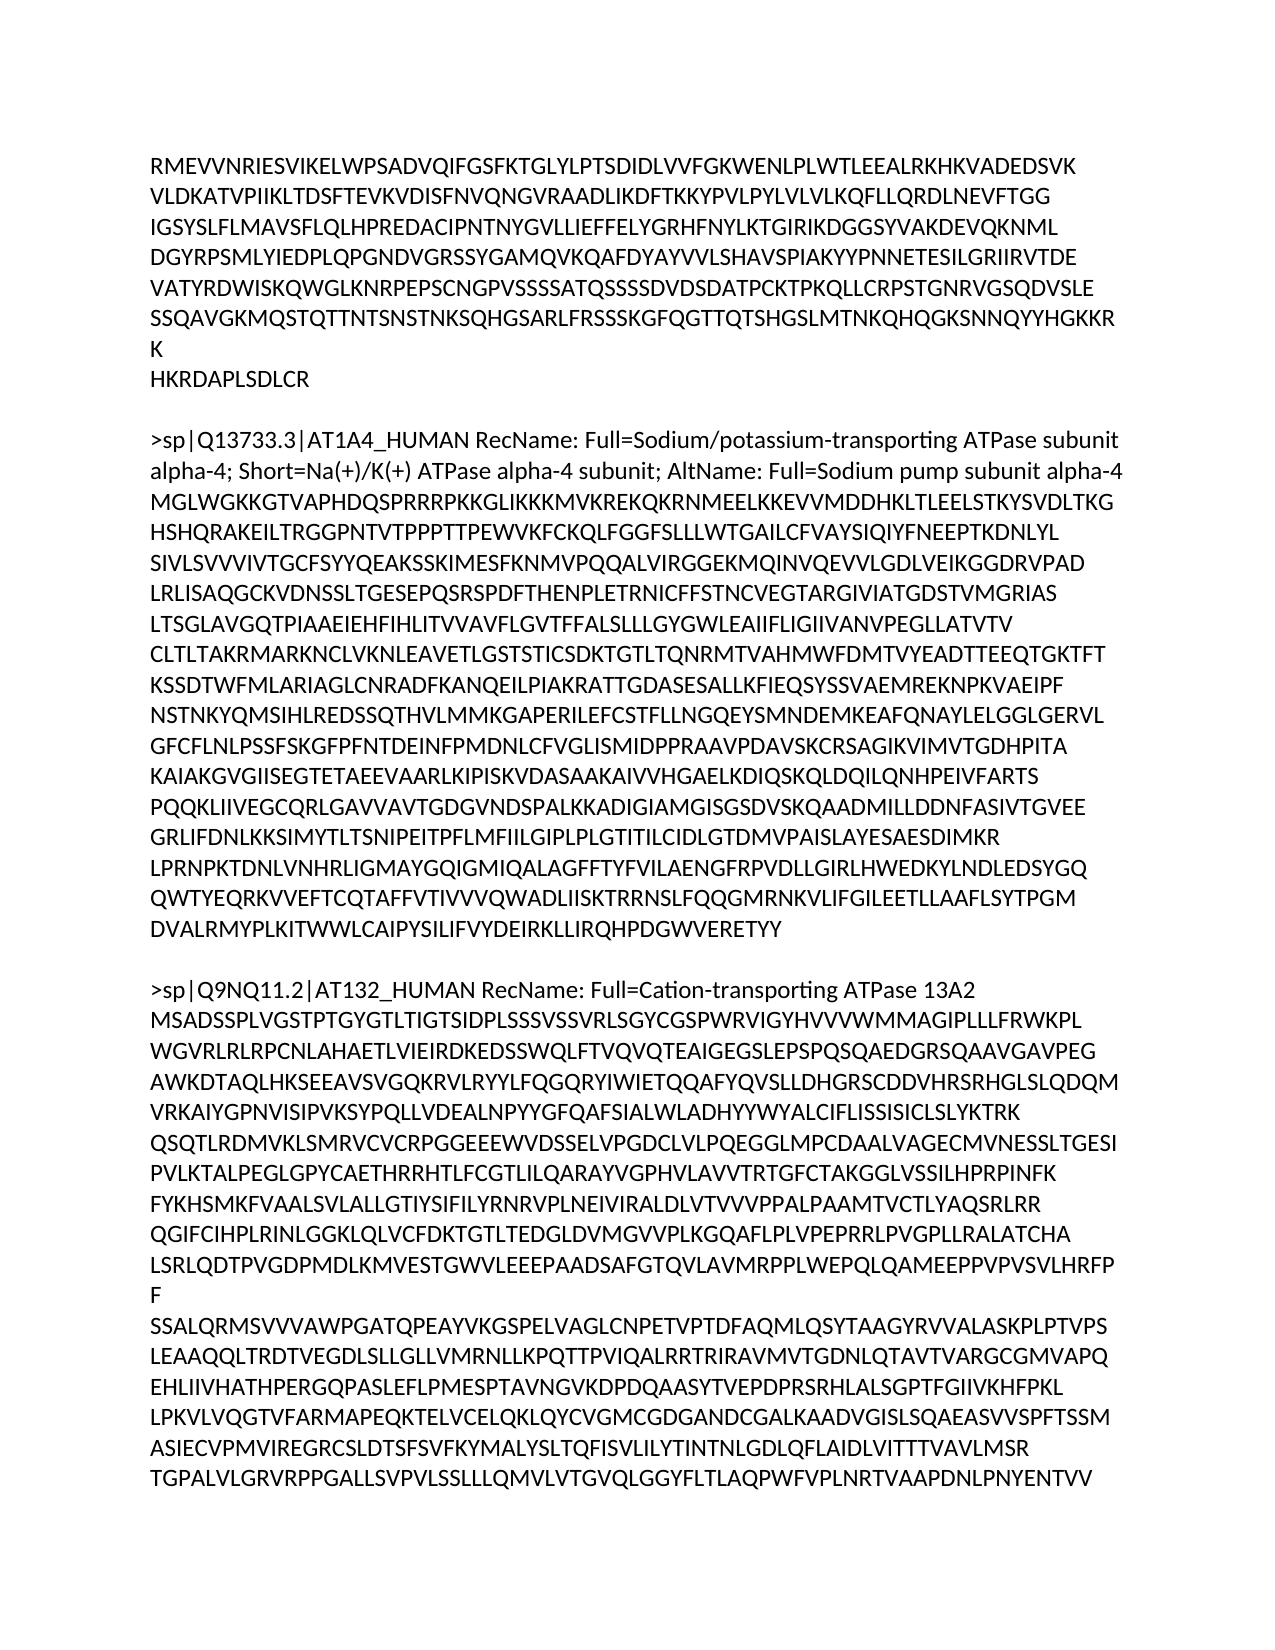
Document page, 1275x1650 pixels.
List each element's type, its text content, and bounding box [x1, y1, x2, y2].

text VRKAIYGPNVISIPVKSYPQLLVDEALNPYYGFQAFSIALWLADHYYWYALCIFLISSISICLSLYKTRK [150, 1096, 1125, 1127]
text HSHQRAKEILTRGGPNTVTPPPTTPEWVKFCKQLFGGFSLLLWTGAILCFVAYSIQIYFNEEPTKDNLYL [150, 516, 1125, 547]
text HKRDAPLSDLCR [150, 364, 1125, 394]
text LSRLQDTPVGDPMDLKMVESTGWVLEEEPAADSAFGTQVLAVMRPPLWEPQLQAMEEPPVPVSVLHRFPF [150, 1249, 1125, 1310]
text IGSYSLFLMAVSFLQLHPREDACIPNTNYGVLLIEFFELYGRHFNYLKTGIRIKDGGSYVAKDEVQKNML [150, 211, 1125, 242]
text >sp|Q13733.3|AT1A4_HUMAN RecName: Full=Sodium/potassium-transporting ATPase subunit alpha-4; Short=Na(+)/K(+) ATPase alpha-4 subunit; AltName: Full=Sodium pump subunit alpha-4 [150, 425, 1125, 486]
text GRLIFDNLKKSIMYTLTSNIPEITPFLMFIILGIPLPLGTITILCIDLGTDMVPAISLAYESAESDIMKR [150, 821, 1125, 852]
text LPRNPKTDNLVNHRLIGMAYGQIGMIQALAGFFTYFVILAENGFRPVDLLGIRLHWEDKYLNDLEDSYGQ [150, 852, 1125, 882]
text >sp|Q9NQ11.2|AT132_HUMAN RecName: Full=Cation-transporting ATPase 13A2 [150, 974, 1125, 1004]
text QSQTLRDMVKLSMRVCVCRPGGEEEWVDSSELVPGDCLVLPQEGGLMPCDAALVAGECMVNESSLTGESI [150, 1127, 1125, 1157]
text PVLKTALPEGLGPYCAETHRRHTLFCGTLILQARAYVGPHVLAVVTRTGFCTAKGGLVSSILHPRPINFK [150, 1157, 1125, 1188]
text ASIECVPMVIREGRCSLDTSFSVFKYMALYSLTQFISVLILYTINTNLGDLQFLAIDLVITTTVAVLMSR [150, 1432, 1125, 1462]
text LRLISAQGCKVDNSSLTGESEPQSRSPDFTHENPLETRNICFFSTNCVEGTARGIVIATGDSTVMGRIAS [150, 577, 1125, 608]
text LTSGLAVGQTPIAAEIEHFIHLITVVAVFLGVTFFALSLLLGYGWLEAIIFLIGIIVANVPEGLLATVTV [150, 608, 1125, 638]
text WGVRLRLRPCNLAHAETLVIEIRDKEDSSWQLFTVQVQTEAIGEGSLEPSPQSQAEDGRSQAAVGAVPEG [150, 1035, 1125, 1066]
text VLDKATVPIIKLTDSFTEVKVDISFNVQNGVRAADLIKDFTKKYPVLPYLVLVLKQFLLQRDLNEVFTGG [150, 181, 1125, 211]
text KAIAKGVGIISEGTETAEEVAARLKIPISKVDASAAKAIVVHGAELKDIQSKQLDQILQNHPEIVFARTS [150, 760, 1125, 791]
text PQQKLIIVEGCQRLGAVVAVTGDGVNDSPALKKADIGIAMGISGSDVSKQAADMILLDDNFASIVTGVEE [150, 791, 1125, 821]
text CLTLTAKRMARKNCLVKNLEAVETLGSTSTICSDKTGTLTQNRMTVAHMWFDMTVYEADTTEEQTGKTFT [150, 638, 1125, 669]
text LEAAQQLTRDTVEGDLSLLGLLVMRNLLKPQTTPVIQALRRTRIRAVMVTGDNLQTAVTVARGCGMVAPQ [150, 1340, 1125, 1371]
text SIVLSVVVIVTGCFSYYQEAKSSKIMESFKNMVPQQALVIRGGEKMQINVQEVVLGDLVEIKGGDRVPAD [150, 547, 1125, 577]
text MGLWGKKGTVAPHDQSPRRRPKKGLIKKKMVKREKQKRNMEELKKEVVMDDHKLTLEELSTKYSVDLTKG [150, 486, 1125, 516]
text GFCFLNLPSSFSKGFPFNTDEINFPMDNLCFVGLISMIDPPRAAVPDAVSKCRSAGIKVIMVTGDHPITA [150, 730, 1125, 760]
text QGIFCIHPLRINLGGKLQLVCFDKTGTLTEDGLDVMGVVPLKGQAFLPLVPEPRRLPVGPLLRALATCHA [150, 1218, 1125, 1249]
text DVALRMYPLKITWWLCAIPYSILIFVYDEIRKLLIRQHPDGWVERETYY [150, 913, 1125, 943]
text RMEVVNRIESVIKELWPSADVQIFGSFKTGLYLPTSDIDLVVFGKWENLPLWTLEEALRKHKVADEDSVK [150, 150, 1125, 181]
text QWTYEQRKVVEFTCQTAFFVTIVVVQWADLIISKTRRNSLFQQGMRNKVLIFGILEETLLAAFLSYTPGM [150, 882, 1125, 913]
text TGPALVLGRVRPPGALLSVPVLSSLLLQMVLVTGVQLGGYFLTLAQPWFVPLNRTVAAPDNLPNYENTVV [150, 1462, 1125, 1493]
text VATYRDWISKQWGLKNRPEPSCNGPVSSSSATQSSSSDVDSDATPCKTPKQLLCRPSTGNRVGSQDVSLE [150, 272, 1125, 303]
text MSADSSPLVGSTPTGYGTLTIGTSIDPLSSSVSSVRLSGYCGSPWRVIGYHVVVWMMAGIPLLLFRWKPL [150, 1004, 1125, 1035]
text EHLIIVHATHPERGQPASLEFLPMESPTAVNGVKDPDQAASYTVEPDPRSRHLALSGPTFGIIVKHFPKL [150, 1371, 1125, 1401]
text DGYRPSMLYIEDPLQPGNDVGRSSYGAMQVKQAFDYAYVVLSHAVSPIAKYYPNNETESILGRIIRVTDE [150, 242, 1125, 272]
text NSTNKYQMSIHLREDSSQTHVLMMKGAPERILEFCSTFLLNGQEYSMNDEMKEAFQNAYLELGGLGERVL [150, 699, 1125, 730]
text SSALQRMSVVVAWPGATQPEAYVKGSPELVAGLCNPETVPTDFAQMLQSYTAAGYRVVALASKPLPTVPS [150, 1310, 1125, 1340]
text FYKHSMKFVAALSVLALLGTIYSIFILYRNRVPLNEIVIRALDLVTVVVPPALPAAMTVCTLYAQSRLRR [150, 1188, 1125, 1218]
text KSSDTWFMLARIAGLCNRADFKANQEILPIAKRATTGDASESALLKFIEQSYSSVAEMREKNPKVAEIPF [150, 669, 1125, 699]
text SSQAVGKMQSTQTTNTSNSTNKSQHGSARLFRSSSKGFQGTTQTSHGSLMTNKQHQGKSNNQYYHGKKRK [150, 303, 1125, 364]
text AWKDTAQLHKSEEAVSVGQKRVLRYYLFQGQRYIWIETQQAFYQVSLLDHGRSCDDVHRSRHGLSLQDQM [150, 1066, 1125, 1096]
text LPKVLVQGTVFARMAPEQKTELVCELQKLQYCVGMCGDGANDCGALKAADVGISLSQAEASVVSPFTSSM [150, 1401, 1125, 1432]
